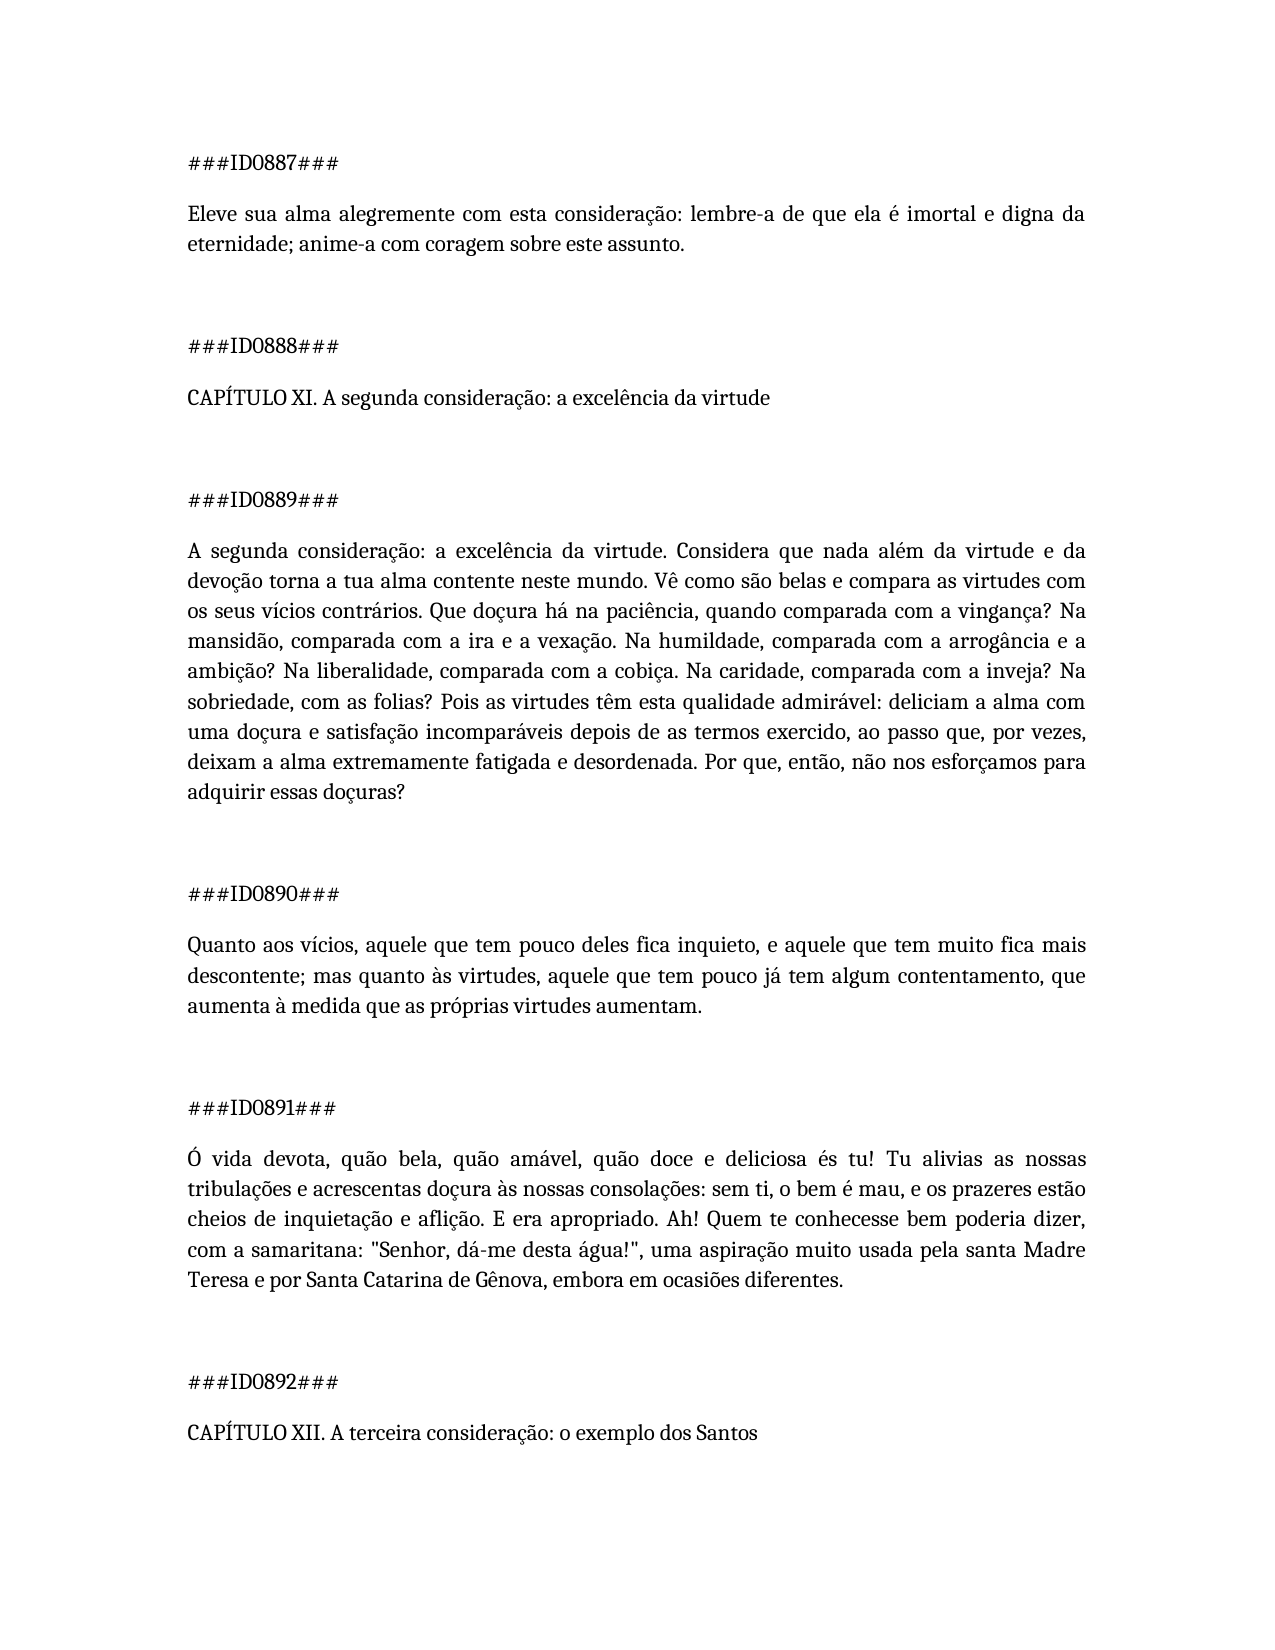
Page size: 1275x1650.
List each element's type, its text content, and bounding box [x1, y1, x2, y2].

text ###ID0892### [187, 1369, 1087, 1395]
text ###ID0889### [187, 486, 1087, 513]
text A segunda consideração: a excelência da virtude. Considera que nada além da virtude e da devoção torna a tua alma contente neste mundo. Vê como são belas e compara as virtudes com os seus vícios contrários. Que doçura há na paciência, quando comparada com a vingança? Na mansidão, comparada com a ira e a vexação. Na humildade, comparada com a arrogância e a ambição? Na liberalidade, comparada com a cobiça. Na caridade, comparada com a inveja? Na sobriedade, com as folias? Pois as virtudes têm esta qualidade admirável: deliciam a alma com uma doçura e satisfação incomparáveis depois de as termos exercido, ao passo que, por vezes, deixam a alma extremamente fatigada e desordenada. Por que, então, não nos esforçamos para adquirir essas doçuras? [187, 537, 1087, 806]
text Ó vida devota, quão bela, quão amável, quão doce e deliciosa és tu! Tu alivias as nossas tribulações e acrescentas doçura às nossas consolações: sem ti, o bem é mau, e os prazeres estão cheios de inquietação e aflição. E era apropriado. Ah! Quem te conhecesse bem poderia dizer, com a samaritana: "Senhor, dá-me desta água!", uma aspiração muito usada pela santa Madre Teresa e por Santa Catarina de Gênova, embora em ocasiões diferentes. [187, 1146, 1087, 1293]
text ###ID0890### [187, 881, 1087, 908]
text ###ID0891### [187, 1095, 1087, 1121]
text Eleve sua alma alegremente com esta consideração: lembre-a de que ela é imortal e digna da eternidade; anime-a com coragem sobre este assunto. [187, 201, 1087, 258]
text CAPÍTULO XI. A segunda consideração: a excelência da virtude [187, 384, 1087, 411]
text Quanto aos vícios, aquele que tem pouco deles fica inquieto, e aquele que tem muito fica mais descontente; mas quanto às virtudes, aquele que tem pouco já tem algum contentamento, que aumenta à medida que as próprias virtudes aumentam. [187, 932, 1087, 1019]
text ###ID0887### [187, 150, 1087, 176]
text ###ID0888### [187, 333, 1087, 360]
text CAPÍTULO XII. A terceira consideração: o exemplo dos Santos [187, 1420, 1087, 1446]
